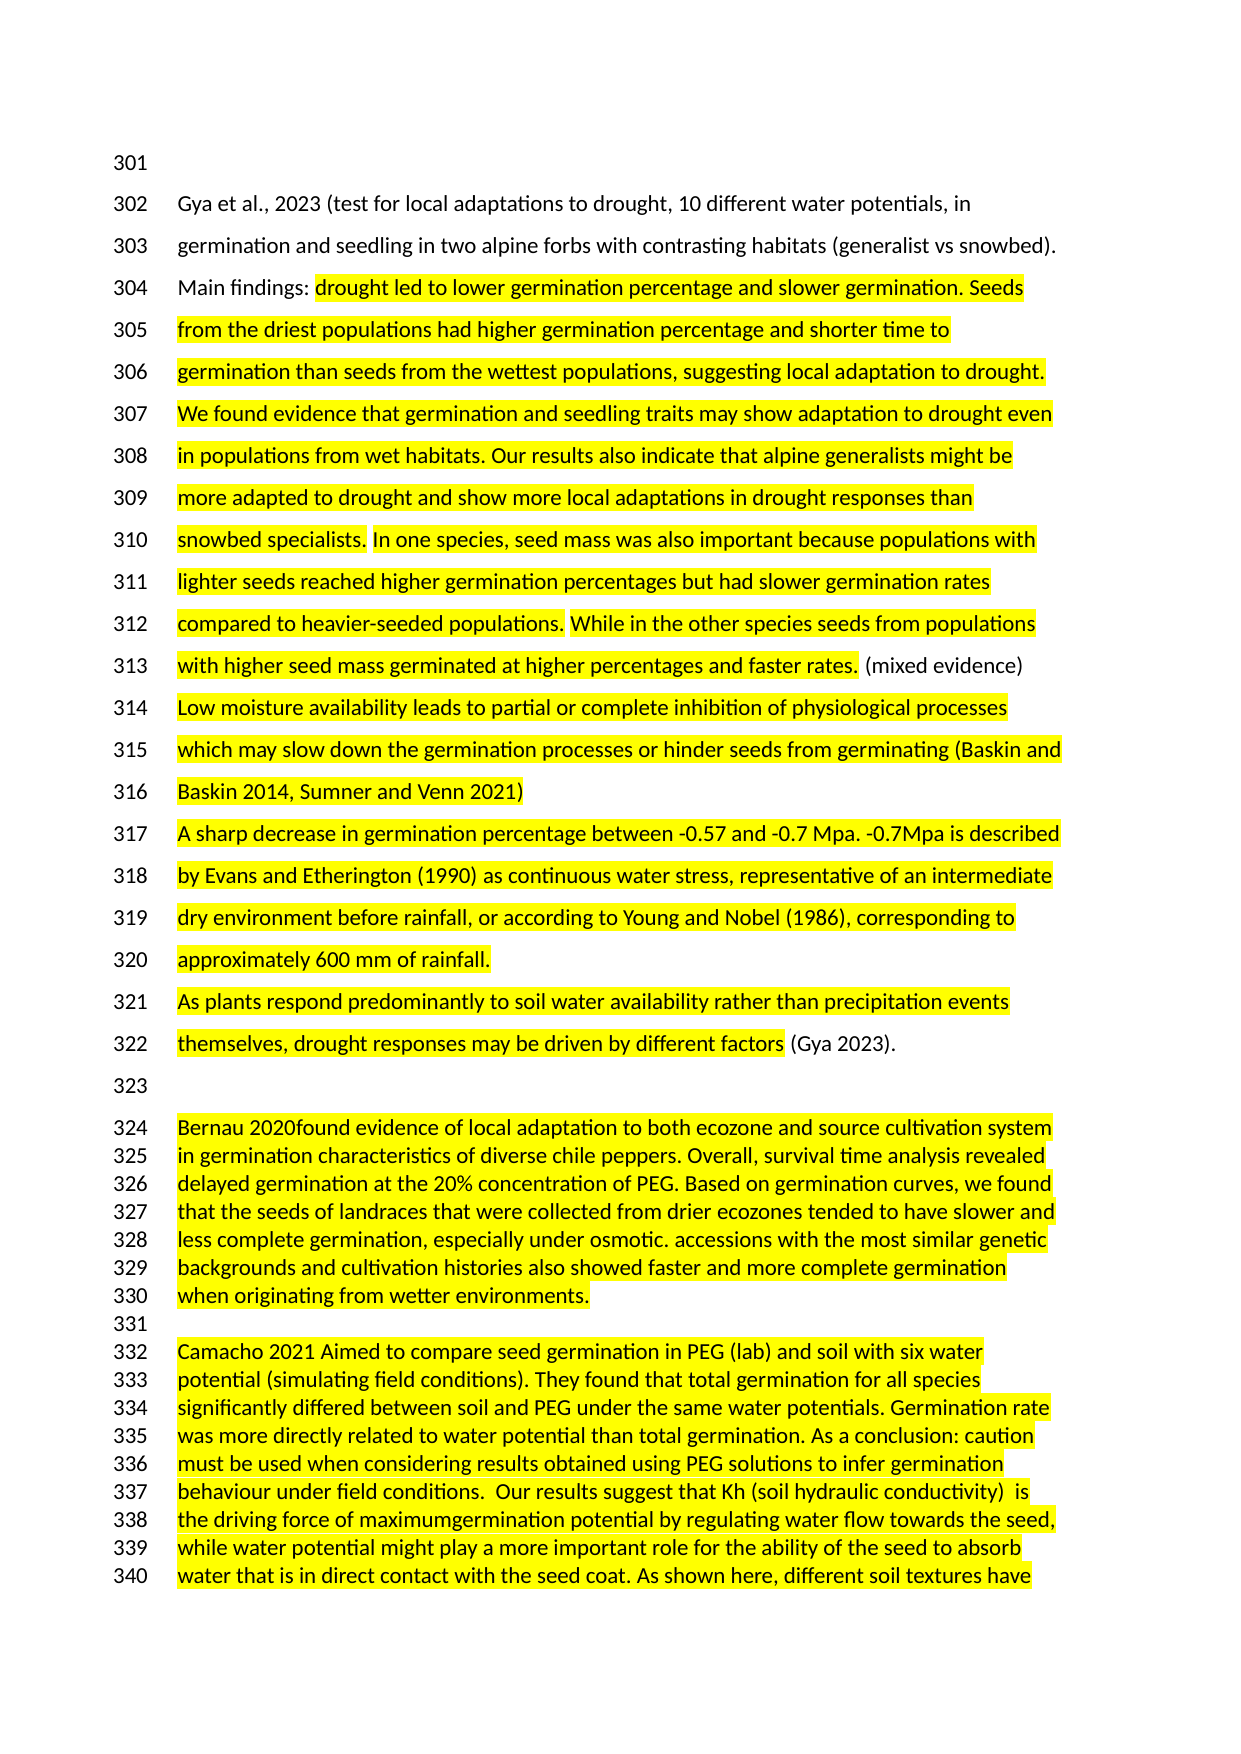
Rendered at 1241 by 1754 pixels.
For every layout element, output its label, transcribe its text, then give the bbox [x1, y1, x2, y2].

text As plants respond predominantly to soil water availability rather than precipitation events themselves, drought responses may be driven by different factors (Gya 2023). [177, 987, 1063, 1057]
text Low moisture availability leads to partial or complete inhibition of physiological processes which may slow down the germination processes or hinder seeds from germinating (Baskin and Baskin 2014, Sumner and Venn 2021) [177, 693, 1063, 805]
text Bernau 2020found evidence of local adaptation to both ecozone and source cultivation system in germination characteristics of diverse chile peppers. Overall, survival time analysis revealed delayed germination at the 20% concentration of PEG. Based on germination curves, we found that the seeds of landraces that were collected from drier ecozones tended to have slower and less complete germination, especially under osmotic. accessions with the most similar genetic backgrounds and cultivation histories also showed faster and more complete germination when originating from wetter environments. [590, 1113, 1063, 1309]
text Gya et al., 2023 (test for local adaptations to drought, 10 different water potentials, in germination and seedling in two alpine forbs with contrasting habitats (generalist vs snowbed). Main findings: drought led to lower germination percentage and slower germination. Seeds from the driest populations had higher germination percentage and shorter time to germination than seeds from the wettest populations, suggesting local adaptation to drought. We found evidence that germination and seedling traits may show adaptation to drought even in populations from wet habitats. Our results also indicate that alpine generalists might be more adapted to drought and show more local adaptations in drought responses than snowbed specialists. In one species, seed mass was also important because populations with lighter seeds reached higher germination percentages but had slower germination rates compared to heavier-seeded populations. While in the other species seeds from populations with higher seed mass germinated at higher percentages and faster rates. (mixed evidence) [177, 189, 1063, 679]
text A sharp decrease in germination percentage between -0.57 and -0.7 Mpa. -0.7Mpa is described by Evans and Etherington (1990) as continuous water stress, representative of an intermediate dry environment before rainfall, or according to Young and Nobel (1986), corresponding to approximately 600 mm of rainfall. [177, 819, 1063, 973]
